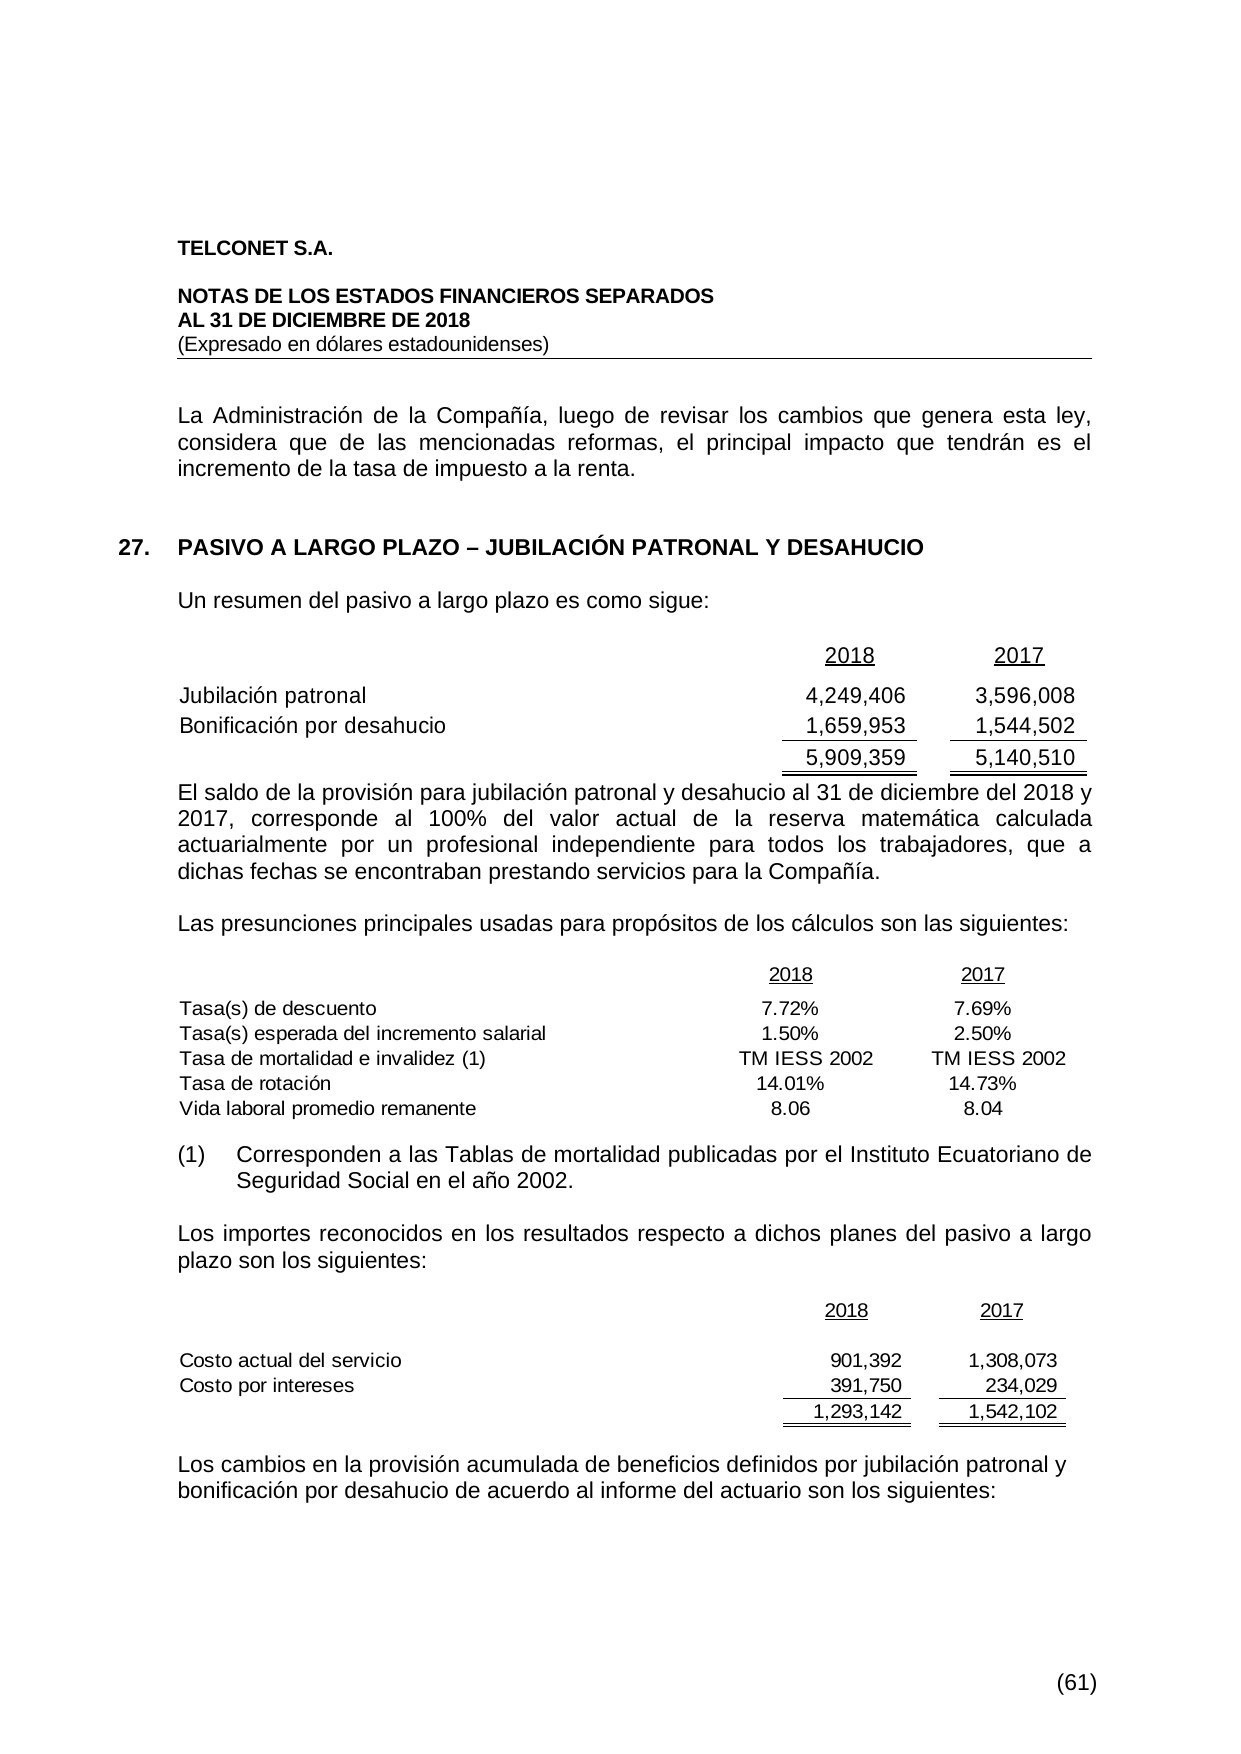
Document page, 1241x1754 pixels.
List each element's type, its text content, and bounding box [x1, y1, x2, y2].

text Las presunciones principales usadas para propósitos de los cálculos son las siguientes: [177, 910, 1092, 937]
text Un resumen del pasivo a largo plazo es como sigue: [177, 587, 1092, 613]
text Los importes reconocidos en los resultados respecto a dichos planes del pasivo a largo plazo son los siguientes: [177, 1220, 1092, 1273]
list Corresponden a las Tablas de mortalidad publicadas por el Instituto Ecuatoriano de Seguridad Social en el año 2002. [177, 1141, 1092, 1194]
text El saldo de la provisión para jubilación patronal y desahucio al 31 de diciembre del 2018 y 2017, corresponde al 100% del valor actual de la reserva matemática calculada actuarialmente por un profesional independiente para todos los trabajadores, que a dichas fechas se encontraban prestando servicios para la Compañía. [177, 778, 1092, 884]
text Los cambios en la provisión acumulada de beneficios definidos por jubilación patronal y bonificación por desahucio de acuerdo al informe del actuario son los siguientes: [177, 1451, 1092, 1503]
text La Administración de la Compañía, luego de revisar los cambios que genera esta ley, considera que de las mencionadas reformas, el principal impacto que tendrán es el incremento de la tasa de impuesto a la renta. [177, 402, 1092, 481]
list PASIVO A LARGO PLAZO – JUBILACIÓN PATRONAL Y DESAHUCIO [118, 534, 1092, 560]
